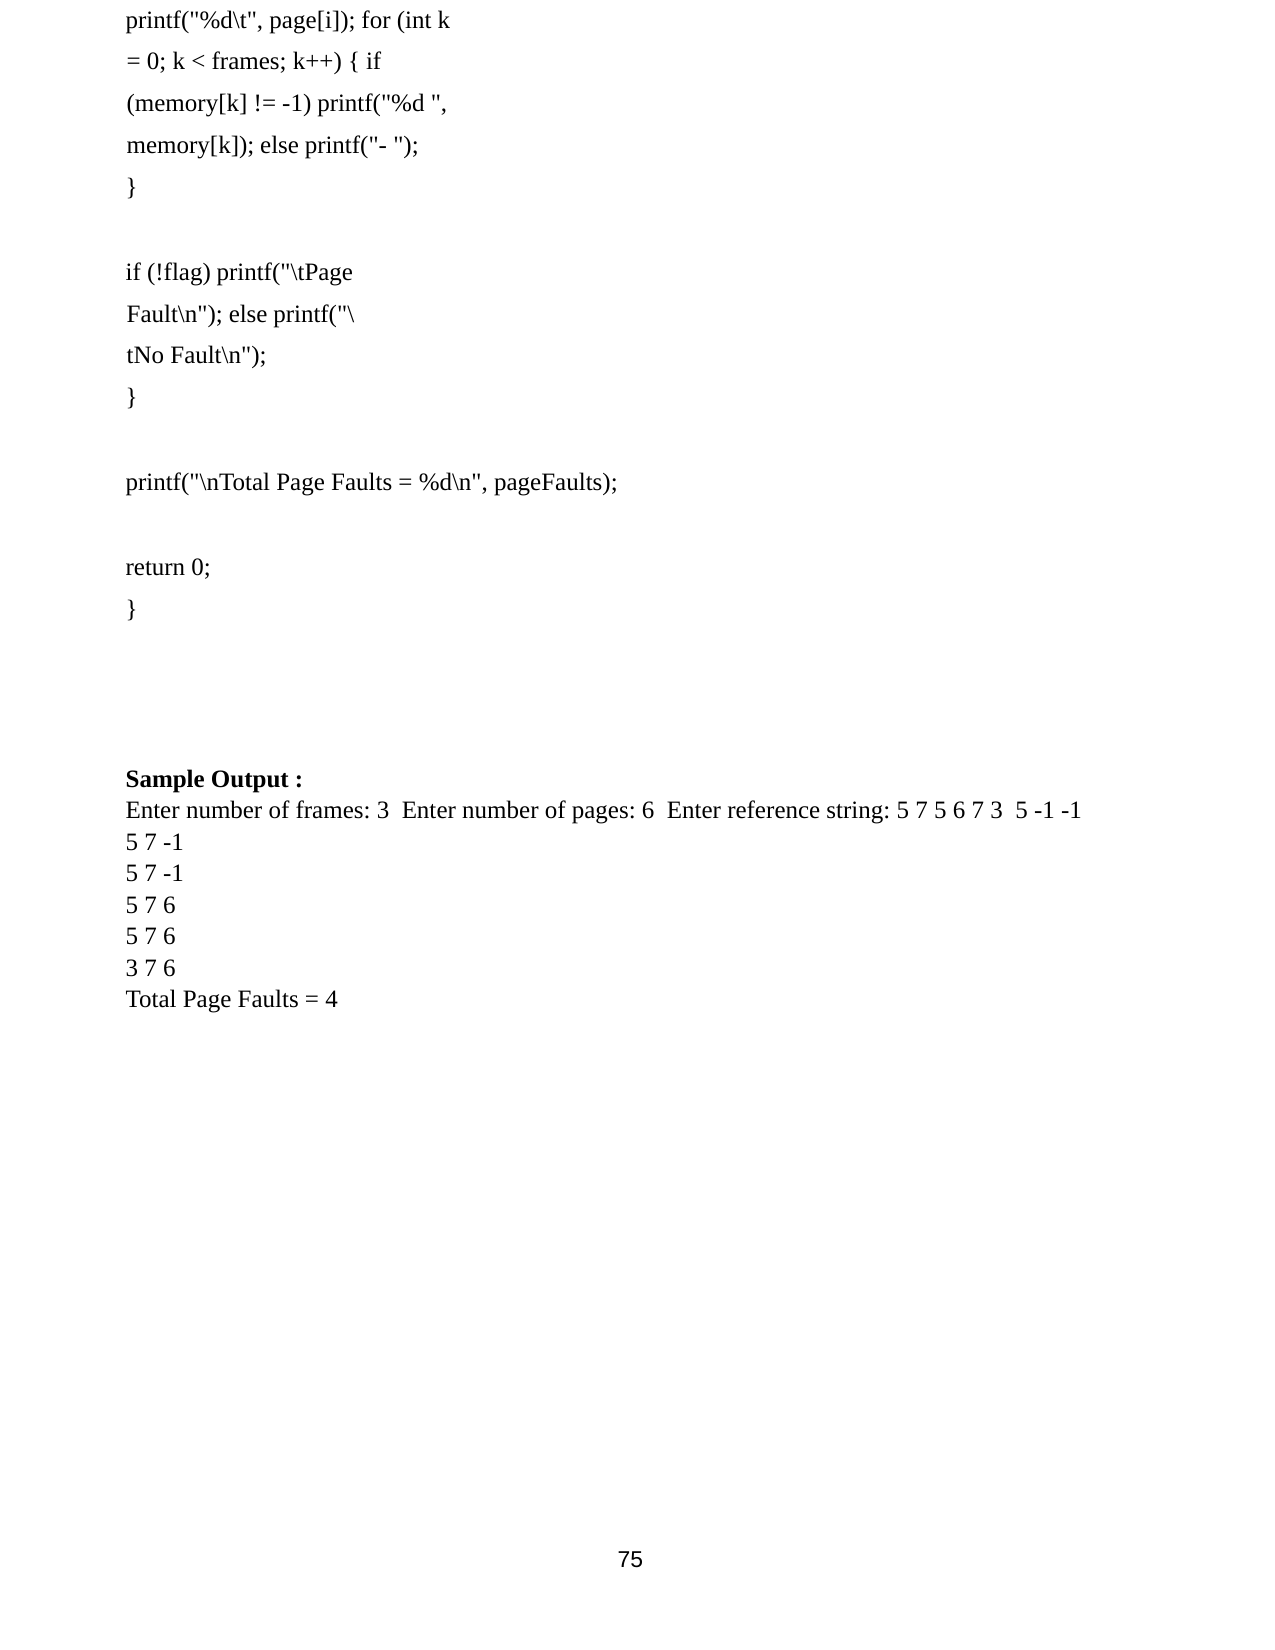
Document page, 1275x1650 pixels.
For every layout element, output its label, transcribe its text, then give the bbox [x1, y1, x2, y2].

text 5 7 -1 [125, 858, 1168, 887]
text printf("\nTotal Page Faults = %d\n", pageFaults); [125, 467, 1168, 496]
text Total Page Faults = 4 [125, 984, 1168, 1013]
text } [125, 382, 1168, 411]
text } [125, 172, 1168, 201]
text 5 7 6 [125, 890, 1168, 919]
text } [125, 594, 1168, 623]
text 3 7 6 [125, 953, 1168, 982]
text 5 7 -1 [125, 827, 1168, 856]
text Enter number of frames: 3 Enter number of pages: 6 Enter reference string: 5 7 5 6 7 3 5 -1 -1 [125, 795, 1168, 824]
text if (!flag) printf("\tPage Fault\n"); else printf("\tNo Fault\n"); [125, 257, 366, 369]
text printf("%d\t", page[i]); for (int k = 0; k < frames; k++) { if (memory[k] != -1) printf("%d ", memory[k]); else printf("- "); [125, 5, 456, 158]
text 5 7 6 [125, 921, 1168, 950]
text Sample Output : [125, 764, 1168, 793]
text return 0; [125, 552, 1168, 581]
